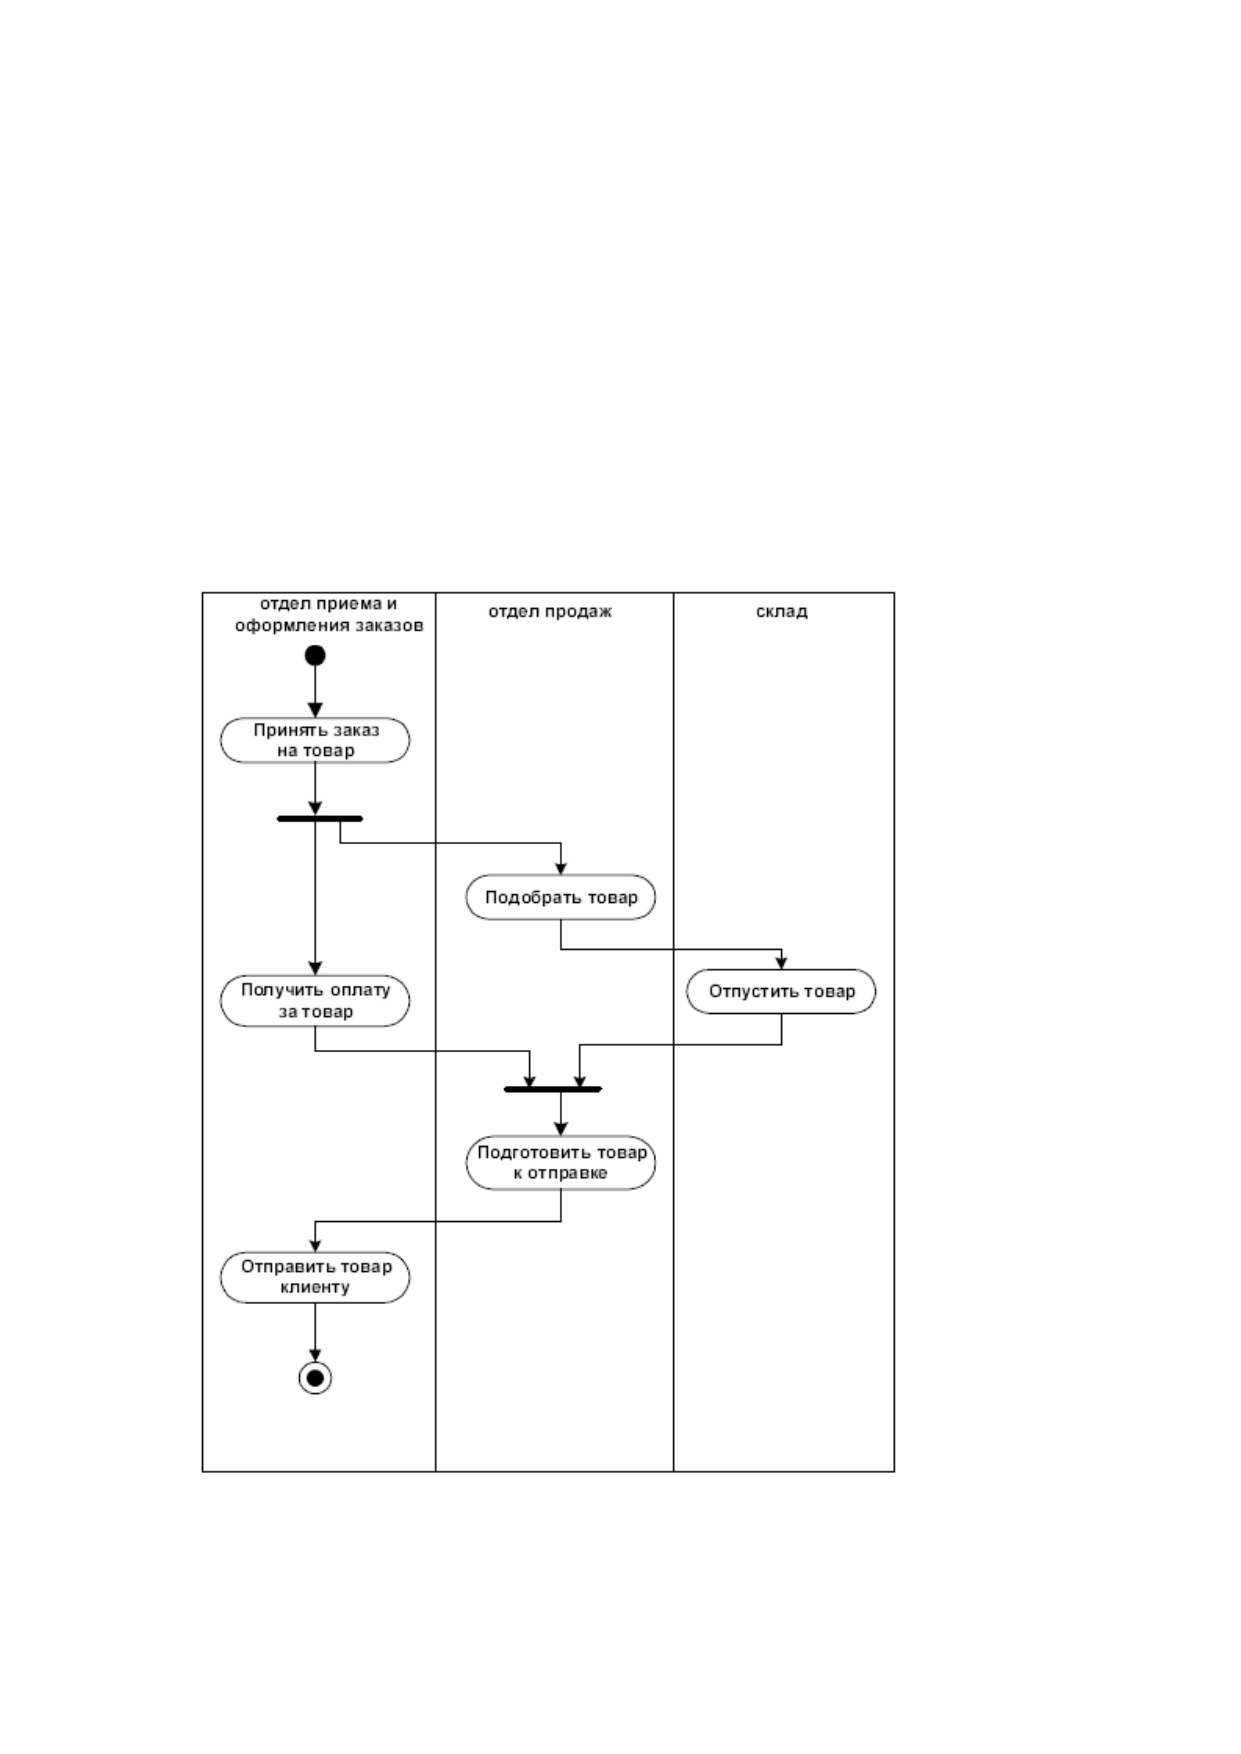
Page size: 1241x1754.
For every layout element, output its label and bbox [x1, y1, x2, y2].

picture [177, 586, 922, 1476]
